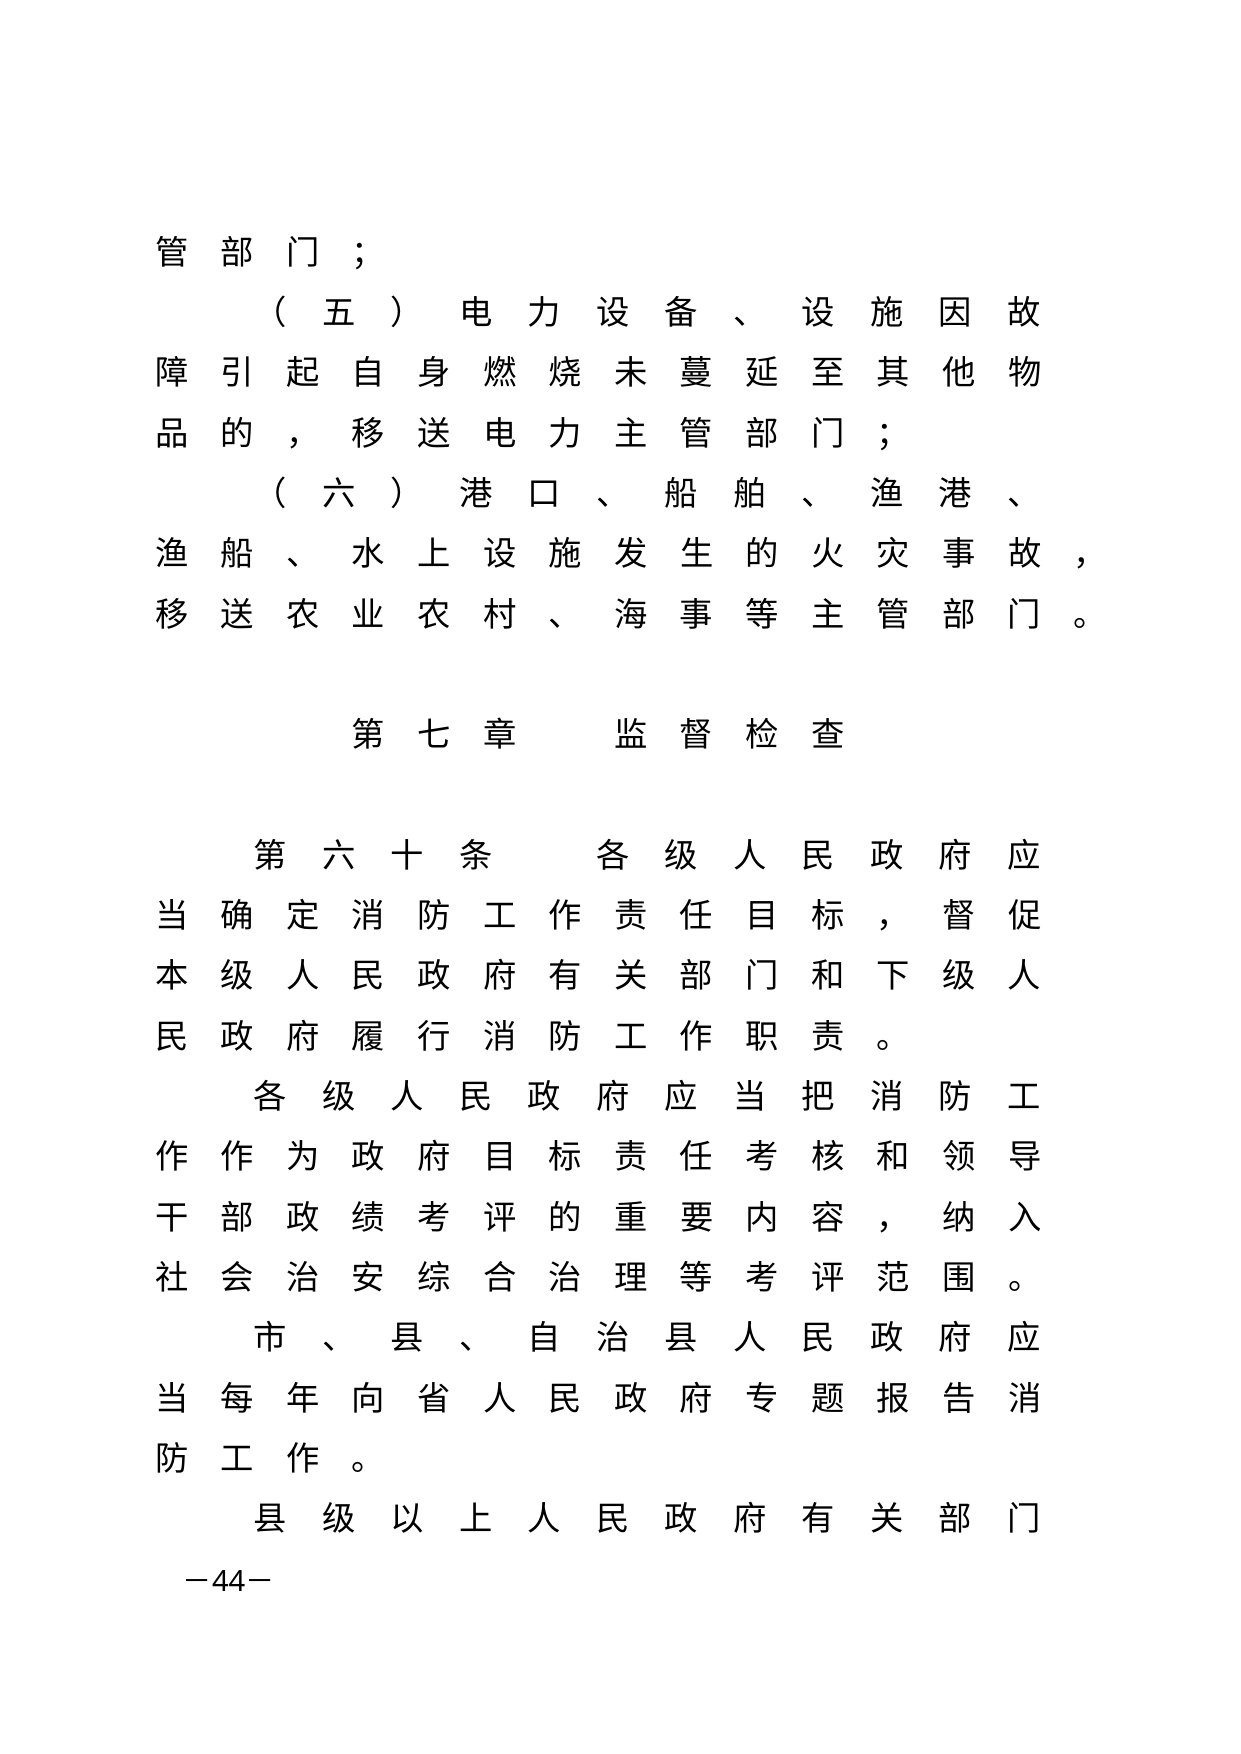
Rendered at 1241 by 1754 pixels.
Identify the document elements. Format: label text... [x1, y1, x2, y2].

text （四）因城镇燃气事故引发的火灾，移送住房和城乡建设主管部门； [155, 219, 1073, 280]
text 县级以上人民政府有关部门以及行业协会应当根据本系统、本行业的特点，推进消防安全标准化建设，有针对性地开展消防安全检查，及时督促整改火灾隐患。 [155, 1486, 1073, 1546]
text 第六十条 各级人民政府应当确定消防工作责任目标，督促本级人民政府有关部门和下级人民政府履行消防工作职责。 [155, 823, 1073, 1064]
text 各级人民政府应当把消防工作作为政府目标责任考核和领导干部政绩考评的重要内容，纳入社会治安综合治理等考评范围。 [155, 1064, 1073, 1305]
text 第七章 监督检查 [155, 702, 1073, 762]
text （六）港口、船舶、渔港、渔船、水上设施发生的火灾事故，移送农业农村、海事等主管部门。 [155, 461, 1073, 642]
text （五）电力设备、设施因故障引起自身燃烧未蔓延至其他物品的，移送电力主管部门； [155, 280, 1073, 461]
text 市、县、自治县人民政府应当每年向省人民政府专题报告消防工作。 [155, 1305, 1073, 1486]
